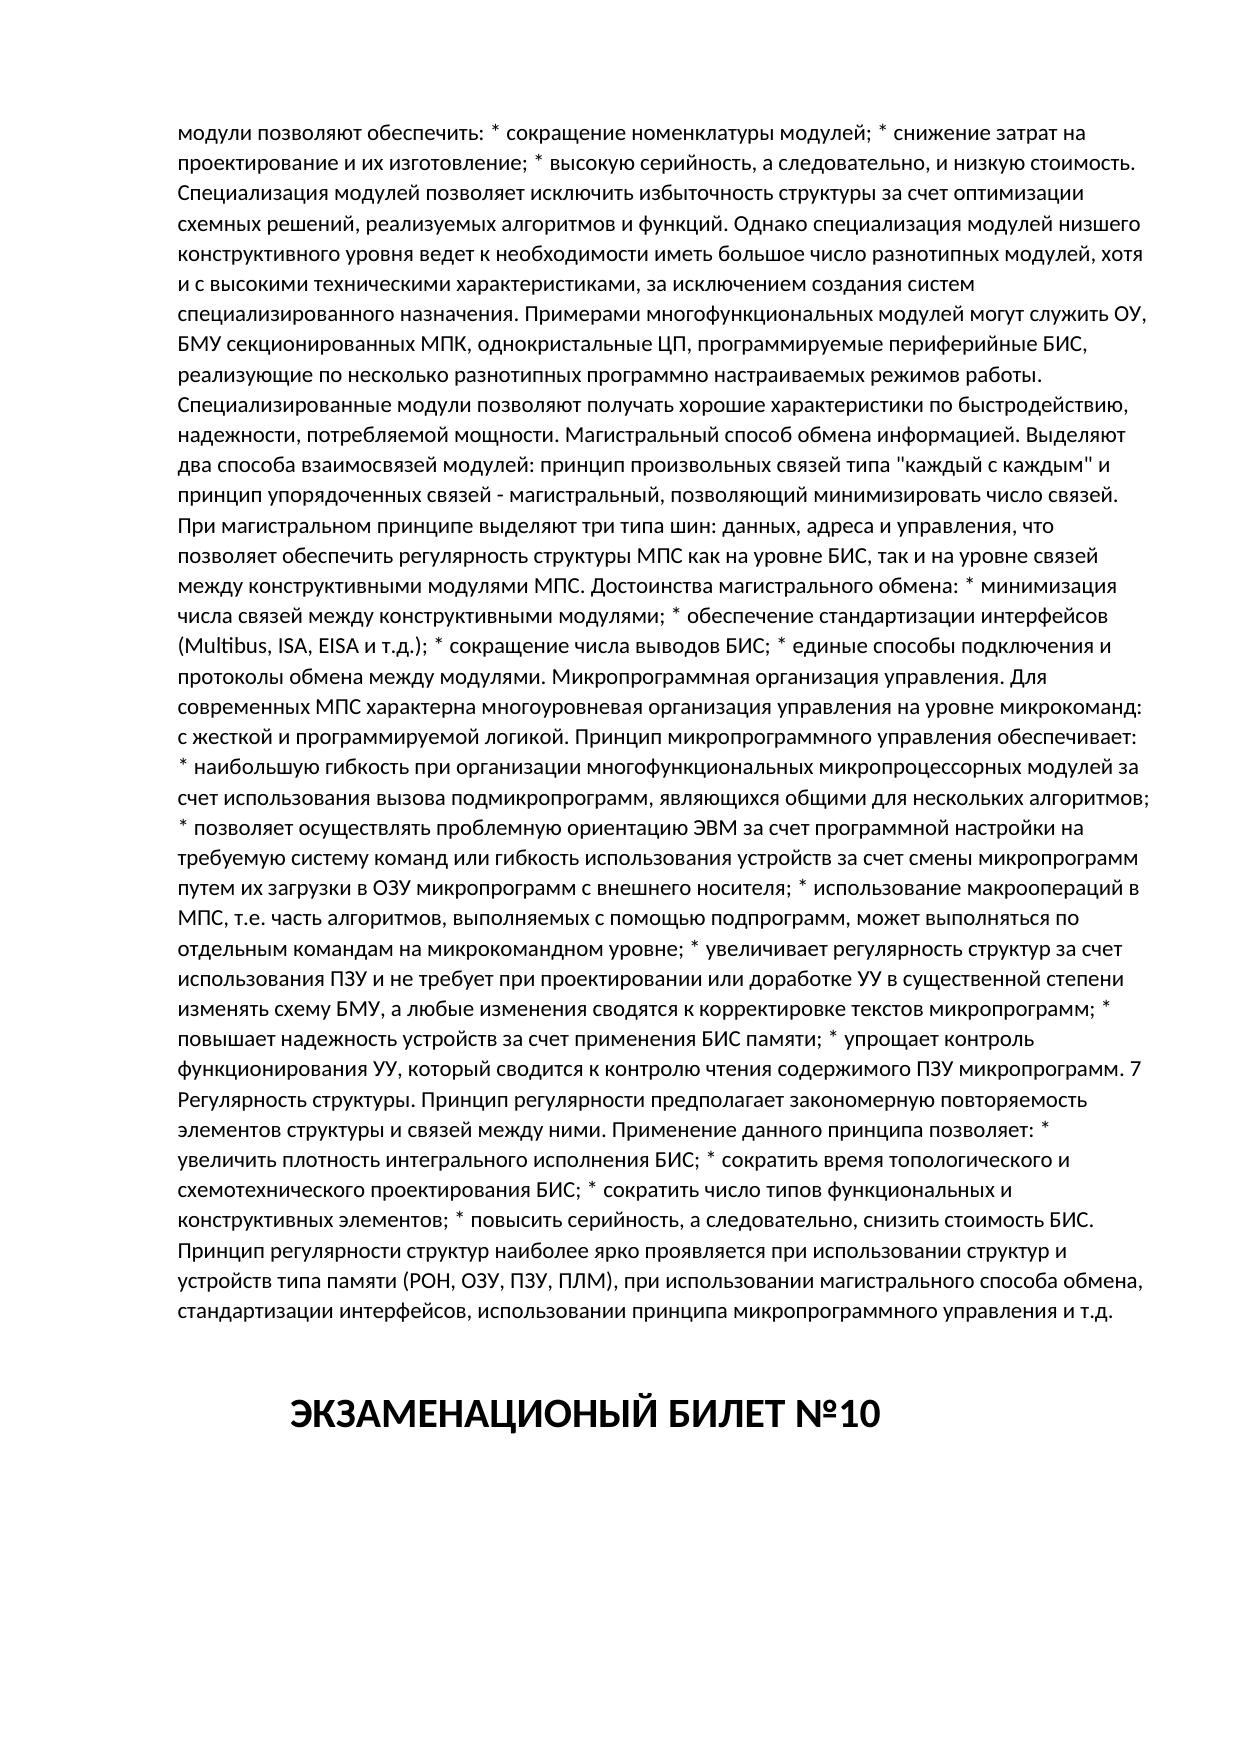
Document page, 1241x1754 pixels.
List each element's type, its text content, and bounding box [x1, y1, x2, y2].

list ЭКЗАМЕНАЦИОНЫЙ БИЛЕТ №10 [290, 1387, 1152, 1438]
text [177, 118, 1152, 1324]
